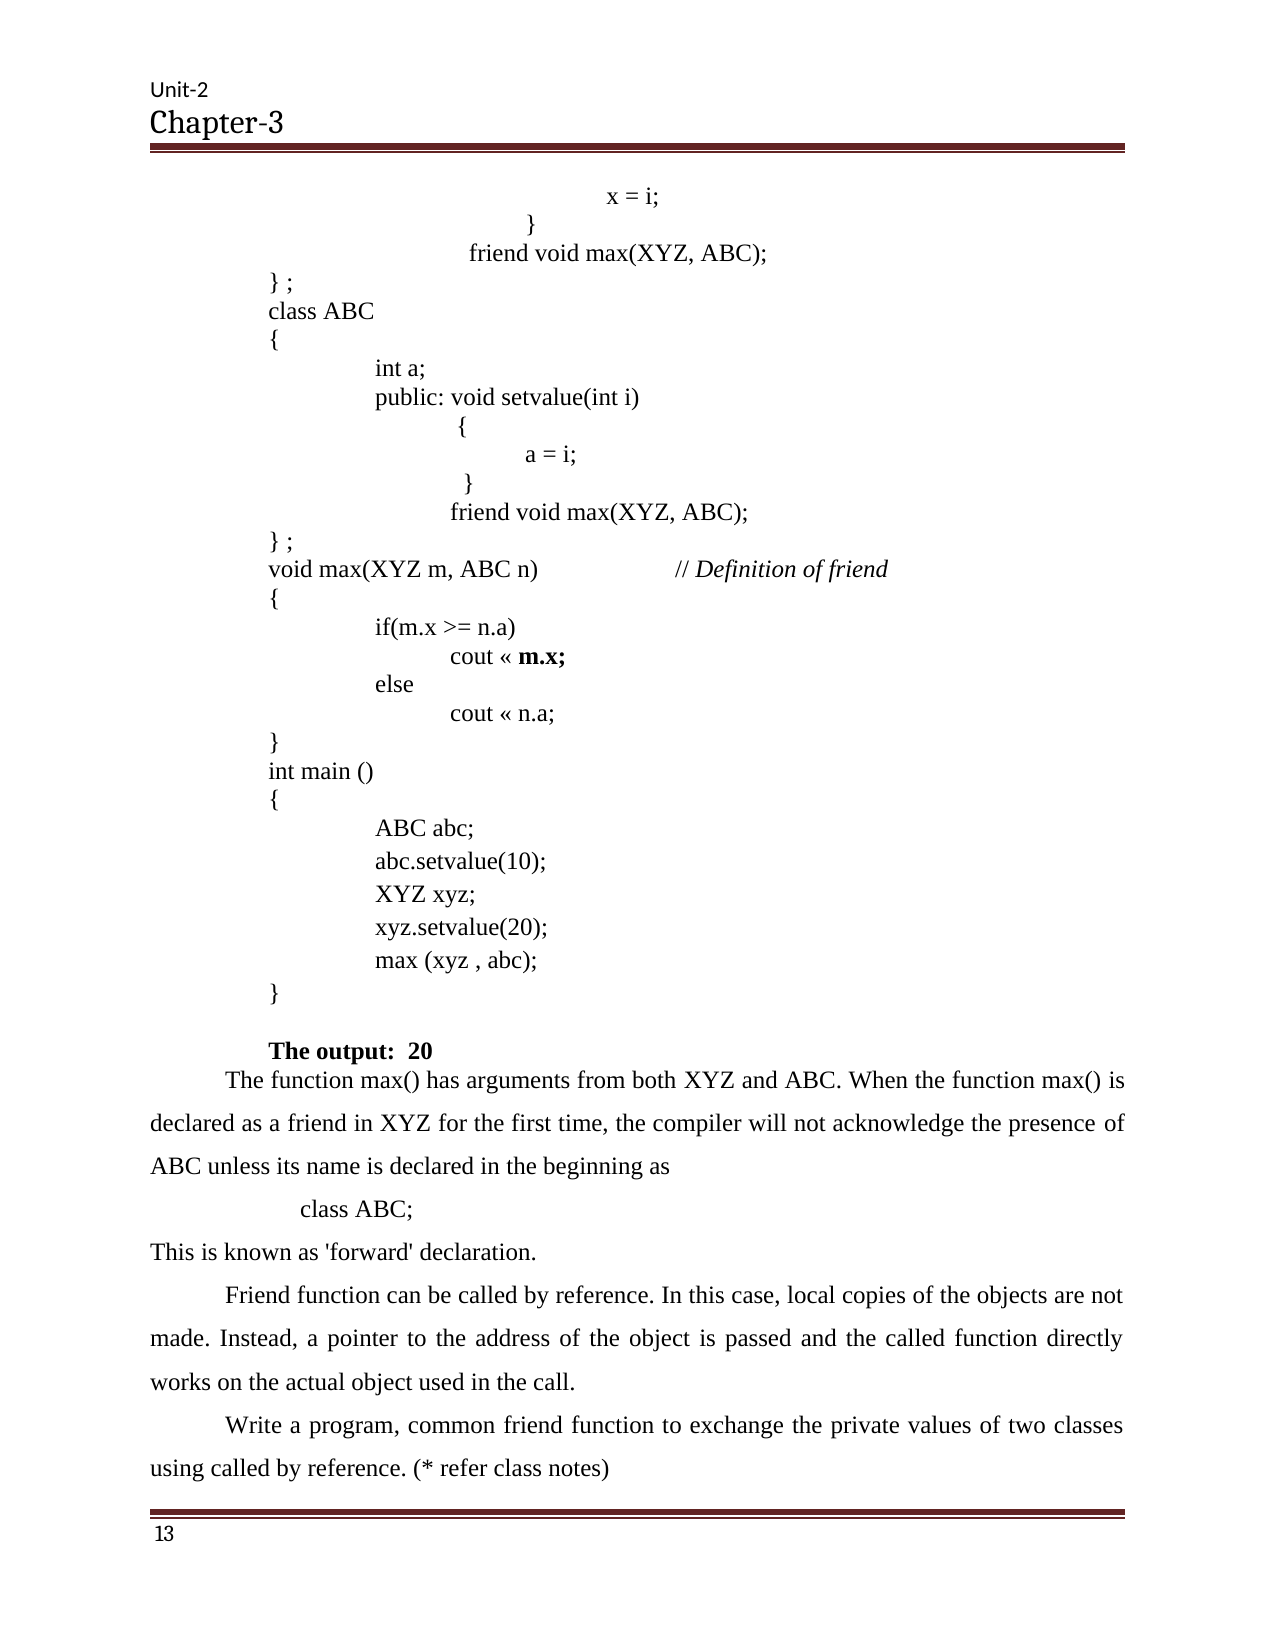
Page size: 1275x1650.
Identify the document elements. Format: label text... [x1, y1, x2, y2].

text } ; [268, 526, 1125, 554]
text { [268, 583, 1125, 612]
text { [268, 411, 1125, 439]
text } [268, 209, 1125, 238]
text a = i; [268, 439, 1125, 468]
text abc.setvalue(10); [268, 846, 1125, 875]
text xyz.setvalue(20); [268, 912, 1125, 941]
text if(m.x >= n.a) [268, 612, 1125, 641]
text cout « m.x; [268, 641, 1125, 669]
text x = i; [268, 181, 1125, 209]
text Friend function can be called by reference. In this case, local copies of the objects are not made. Instead, a pointer to the address of the object is passed and the called function directly works on the actual object used in the call. [150, 1280, 1125, 1395]
text This is known as 'forward' declaration. [150, 1237, 1125, 1266]
text } [268, 727, 1125, 756]
text XYZ xyz; [268, 879, 1125, 908]
text else [268, 669, 1125, 698]
text { [268, 324, 1125, 353]
text public: void setvalue(int i) [268, 382, 1125, 411]
text friend void max(XYZ, ABC); [268, 497, 1125, 526]
text int a; [268, 353, 1125, 382]
text The function max() has arguments from both XYZ and ABC. When the function max() is declared as a friend in XYZ for the first time, the compiler will not acknowledge the presence of ABC unless its name is declared in the beginning as [150, 1065, 1125, 1180]
text } [268, 468, 1125, 497]
text class ABC [268, 296, 1125, 324]
text max (xyz , abc); [268, 945, 1125, 974]
text ABC abc; [268, 813, 1125, 842]
text { [268, 784, 1125, 813]
text friend void max(XYZ, ABC); [268, 238, 1125, 267]
text int main () [268, 756, 1125, 784]
text } [268, 978, 1125, 1007]
text The output: 20 [268, 1036, 1125, 1065]
text } ; [268, 267, 1125, 296]
text Write a program, common friend function to exchange the private values of two classes using called by reference. (* refer class notes) [150, 1410, 1125, 1482]
text void max(XYZ m, ABC n) // Definition of friend [268, 554, 1125, 583]
text class ABC; [150, 1194, 1125, 1223]
text cout « n.a; [268, 698, 1125, 727]
